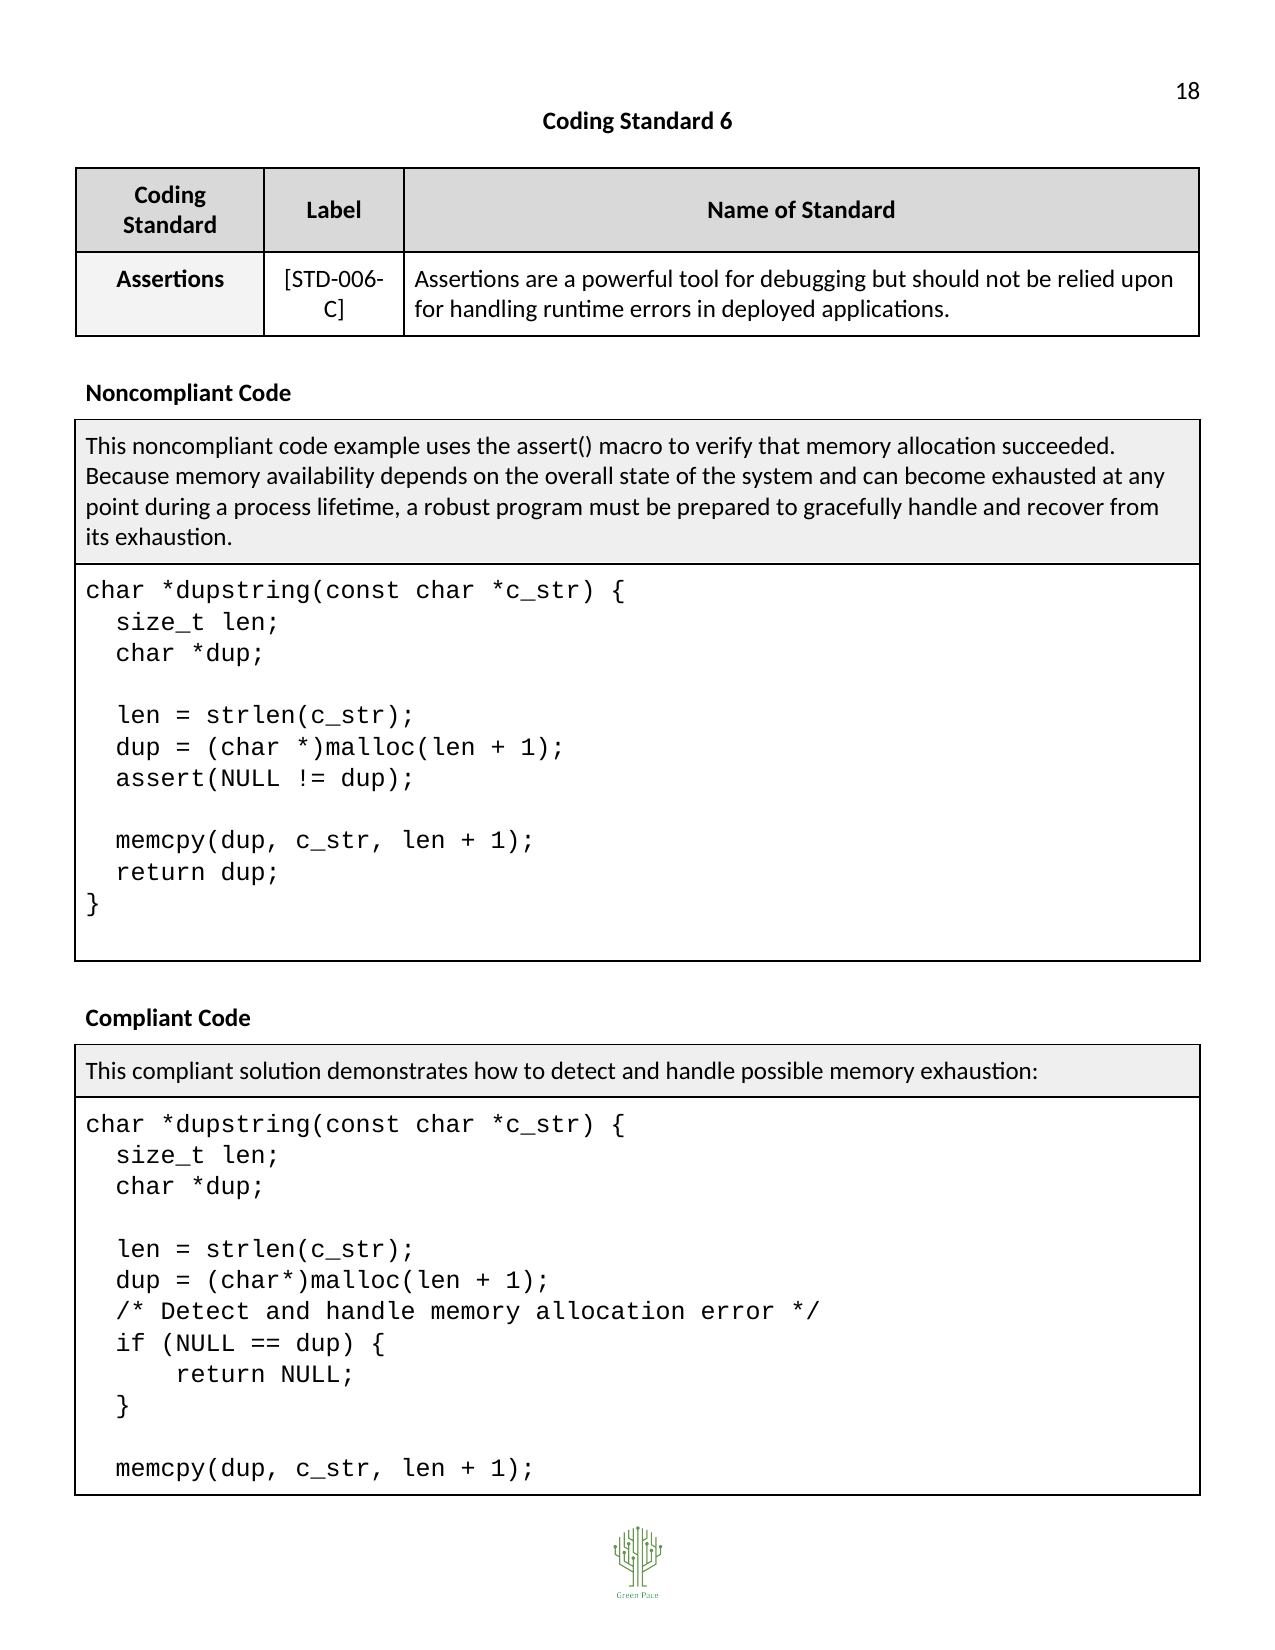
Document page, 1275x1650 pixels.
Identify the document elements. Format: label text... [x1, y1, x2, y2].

table_cell [STD-006-C] [265, 253, 403, 334]
table_cell Assertions [77, 253, 263, 334]
table_cell Assertions are a powerful tool for debugging but should not be relied upon for handling runtime errors in deployed applications. [405, 253, 1198, 334]
table_header Noncompliant Code [75, 367, 1200, 418]
table_cell char *dupstring(const char *c_str) { size_t len; char *dup; len = strlen(c_str); dup = (char *)malloc(len + 1); assert(NULL != dup); memcpy(dup, c_str, len + 1); return dup; } [76, 565, 1199, 959]
table_header Name of Standard [405, 169, 1198, 251]
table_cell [76, 1098, 1199, 1494]
subtitle Coding Standard 6 [75, 106, 1200, 136]
table_cell This noncompliant code example uses the assert() macro to verify that memory allocation succeeded. Because memory availability depends on the overall state of the system and can become exhausted at any point during a process lifetime, a robust program must be prepared to gracefully handle and recover from its exhaustion. [76, 420, 1199, 562]
table_header Label [265, 169, 403, 251]
picture [605, 1521, 670, 1606]
table_header Compliant Code [75, 992, 1200, 1043]
table_cell This compliant solution demonstrates how to detect and handle possible memory exhaustion: [76, 1045, 1199, 1096]
table_header Coding Standard [77, 169, 263, 251]
